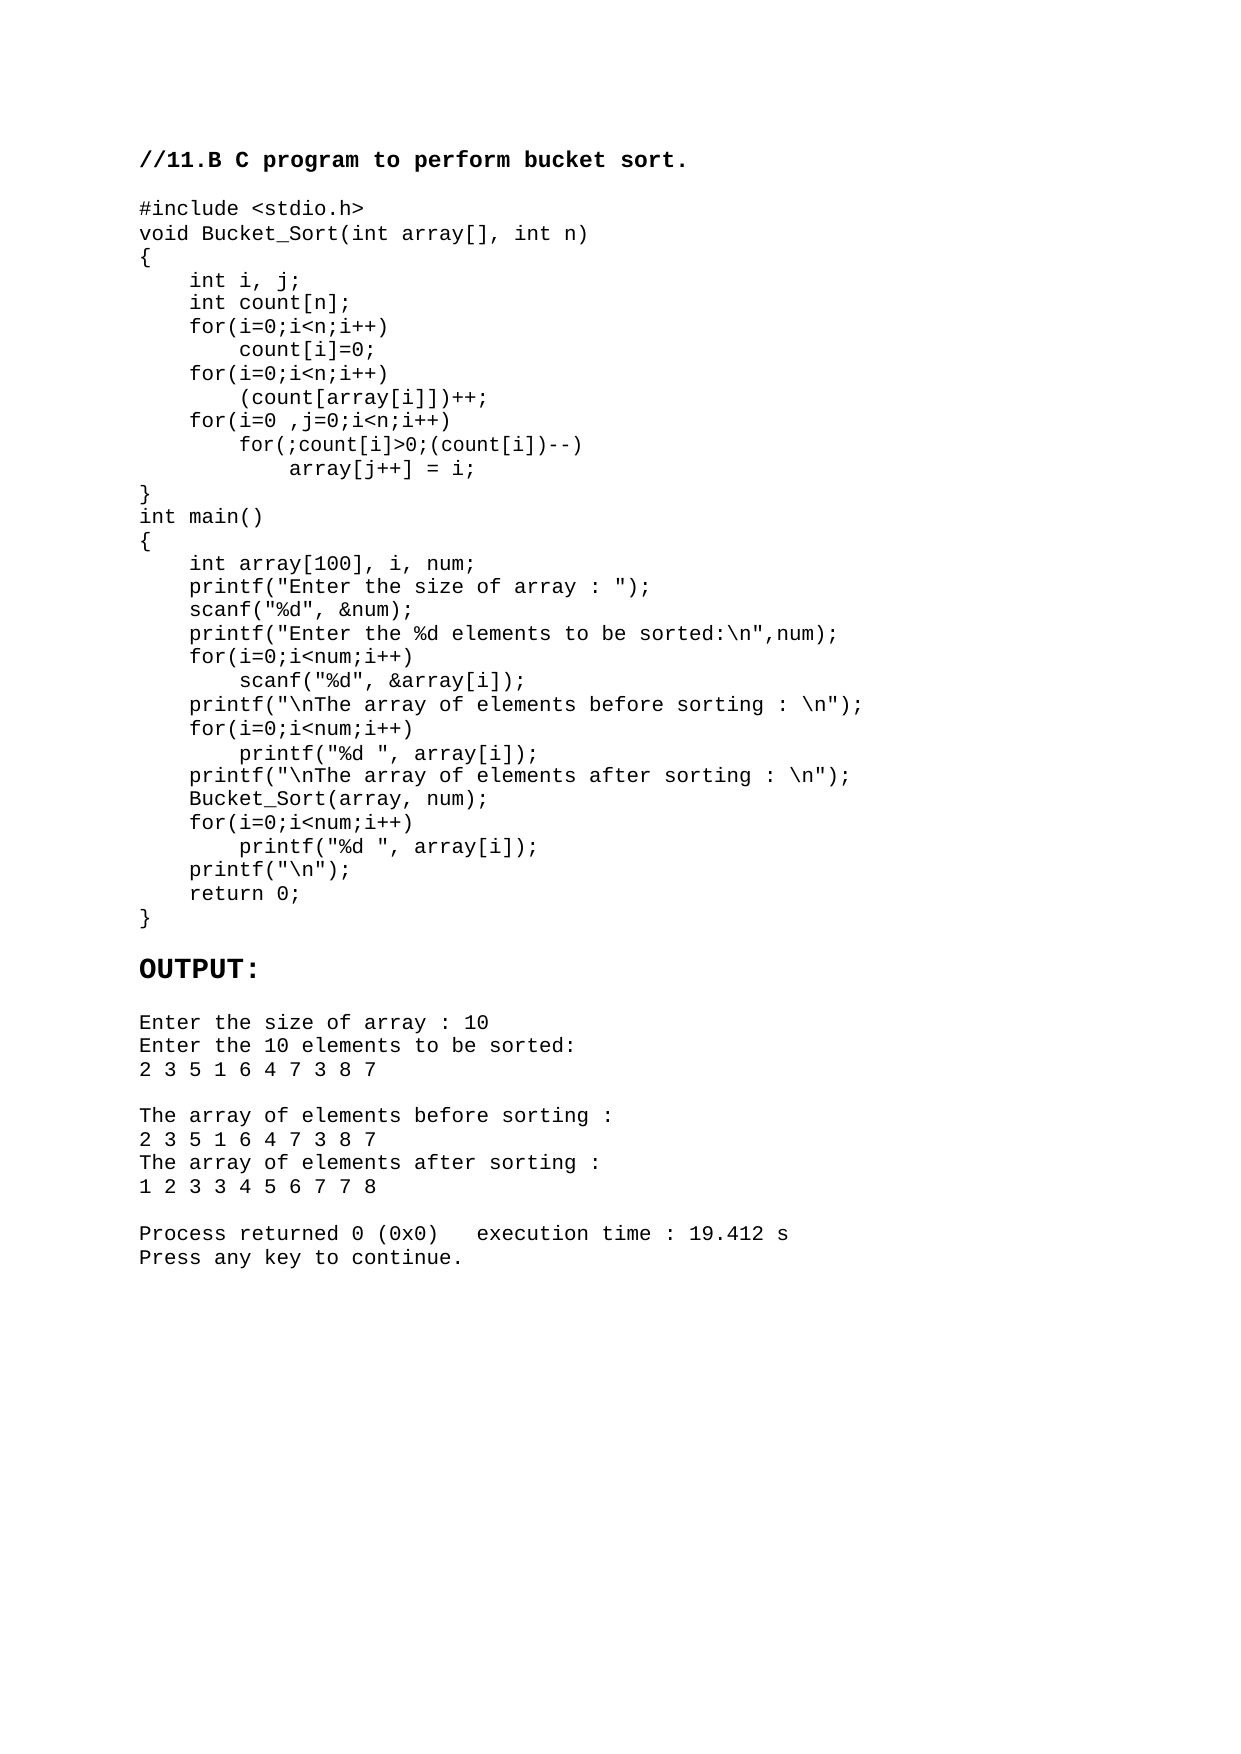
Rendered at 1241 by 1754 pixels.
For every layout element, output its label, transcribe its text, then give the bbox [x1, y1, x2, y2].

text { [139, 245, 1098, 268]
text int count[n]; for(i=0;i<n;i++) [189, 292, 391, 339]
text printf("\n"); return 0; [189, 859, 353, 907]
text printf("\nThe array of elements before sorting : \n"); for(i=0;i<num;i++) [189, 694, 866, 741]
text 2 3 5 1 6 4 7 3 8 7 [139, 1058, 1098, 1081]
text printf("\nThe array of elements after sorting : \n"); Bucket_Sort(array, num); [189, 765, 853, 812]
text Enter the 10 elements to be sorted: [139, 1034, 1098, 1058]
text printf("%d ", array[i]); [239, 741, 1098, 764]
text { [139, 528, 1098, 552]
text int i, j; [189, 268, 1098, 292]
text Process returned 0 (0x0) execution time : 19.412 s Press any key to continue. [139, 1223, 789, 1270]
text void Bucket_Sort(int array[], int n) [139, 221, 1098, 245]
text The array of elements after sorting : 1 2 3 3 4 5 6 7 7 8 [139, 1152, 603, 1199]
text } [139, 481, 1098, 505]
text count[i]=0; for(i=0;i<n;i++) [189, 339, 391, 387]
text int main() [139, 505, 1098, 528]
text The array of elements before sorting : 2 3 5 1 6 4 7 3 8 7 [139, 1105, 616, 1152]
text for(;count[i]>0;(count[i])--) array[j++] = i; [239, 434, 591, 481]
text printf("Enter the size of array : "); scanf("%d", &num); [189, 576, 653, 623]
text printf("Enter the %d elements to be sorted:\n",num); for(i=0;i<num;i++) [189, 623, 841, 670]
subtitle OUTPUT: [139, 954, 1098, 987]
text } [139, 907, 1098, 930]
text //11.B C program to perform bucket sort. [139, 148, 1098, 174]
text #include <stdio.h> [139, 197, 1098, 221]
text Enter the size of array : 10 [139, 1011, 1098, 1034]
text for(i=0;i<num;i++) printf("%d ", array[i]); [189, 812, 539, 859]
text (count[array[i]])++; for(i=0 ,j=0;i<n;i++) [189, 387, 491, 434]
text int array[100], i, num; [189, 552, 1098, 576]
text scanf("%d", &array[i]); [239, 670, 1098, 694]
